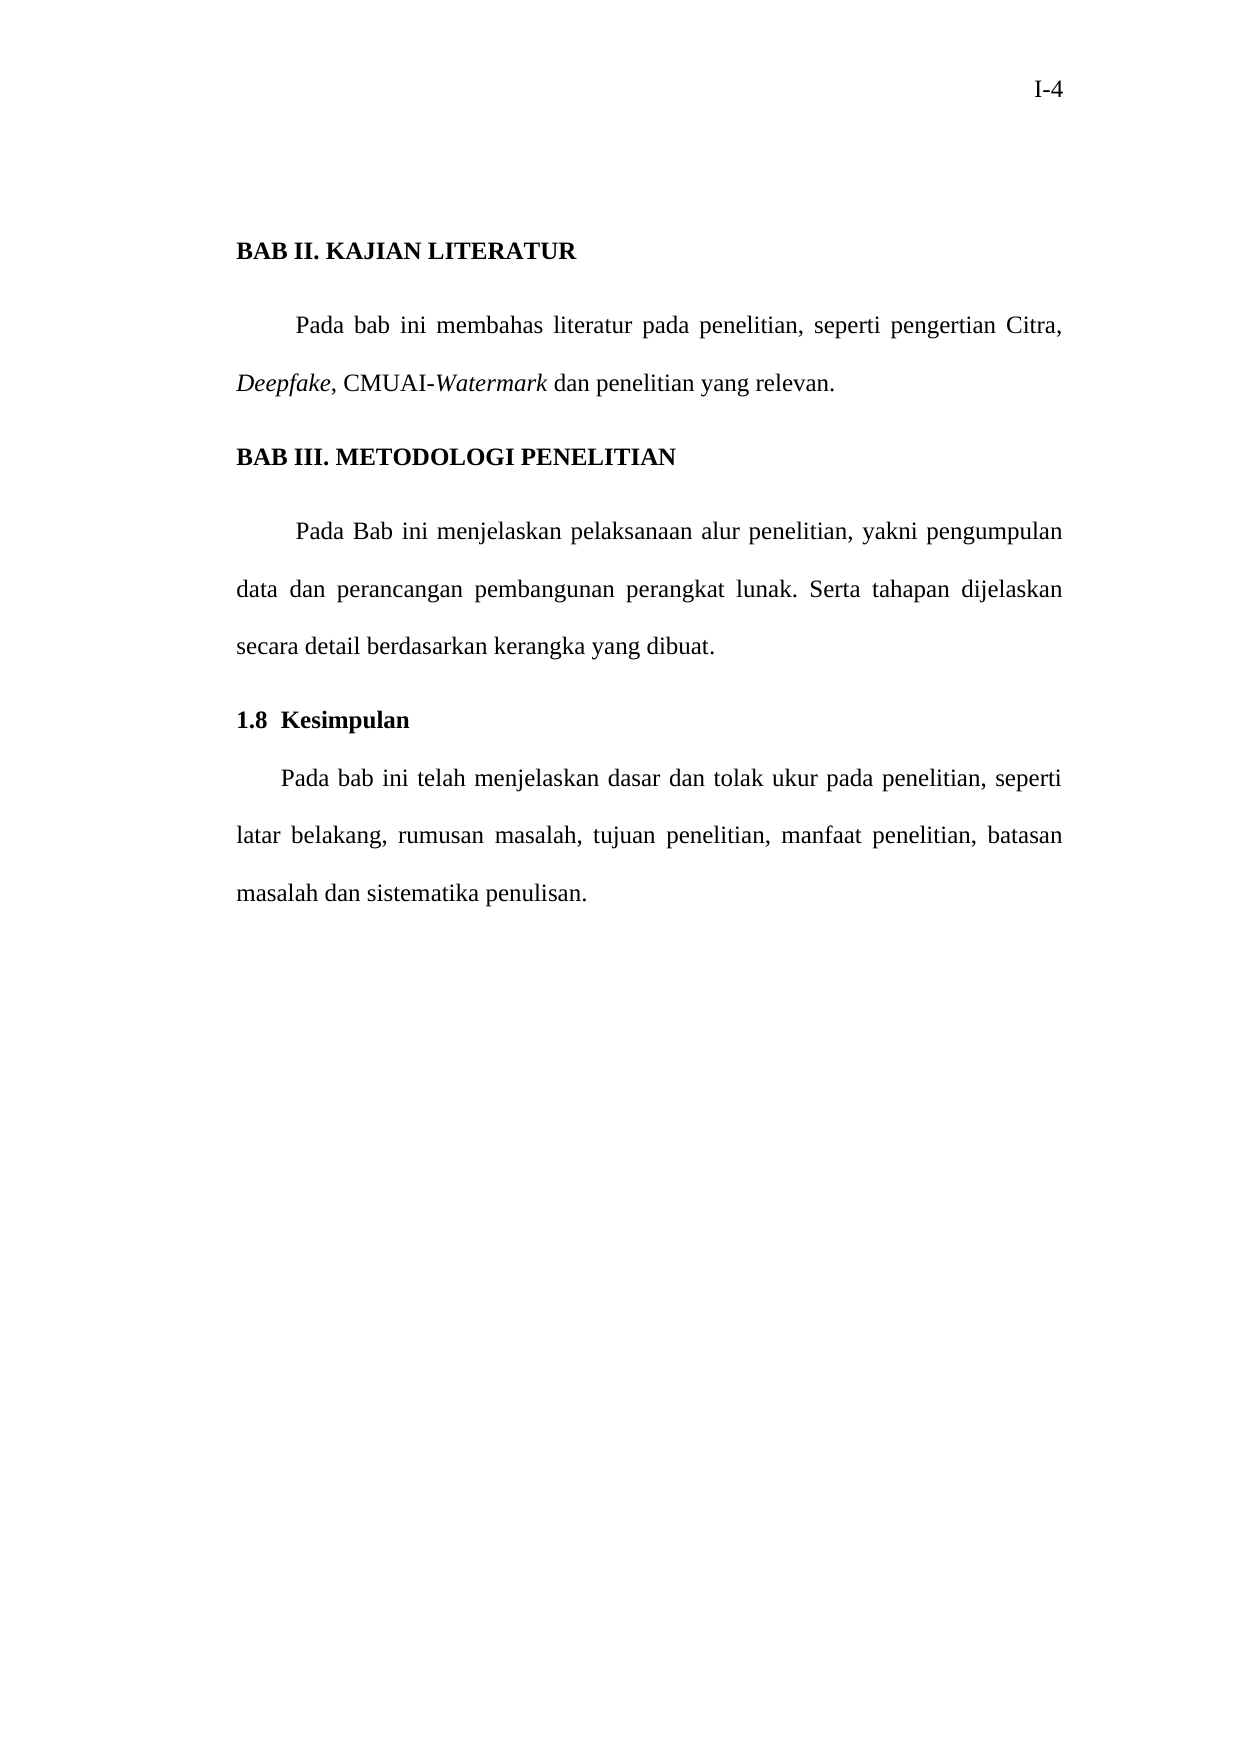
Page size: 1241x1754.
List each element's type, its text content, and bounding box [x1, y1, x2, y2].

text Pada bab ini telah menjelaskan dasar dan tolak ukur pada penelitian, seperti latar belakang, rumusan masalah, tujuan penelitian, manfaat penelitian, batasan masalah dan sistematika penulisan. [236, 763, 1063, 907]
text Pada bab ini membahas literatur pada penelitian, seperti pengertian Citra, Deepfake, CMUAI-Watermark dan penelitian yang relevan. [236, 310, 1063, 397]
text BAB III. METODOLOGI PENELITIAN [236, 442, 1063, 471]
subtitle Kesimpulan [236, 705, 1063, 734]
text BAB II. KAJIAN LITERATUR [236, 236, 1063, 265]
text Pada Bab ini menjelaskan pelaksanaan alur penelitian, yakni pengumpulan data dan perancangan pembangunan perangkat lunak. Serta tahapan dijelaskan secara detail berdasarkan kerangka yang dibuat. [236, 516, 1063, 660]
